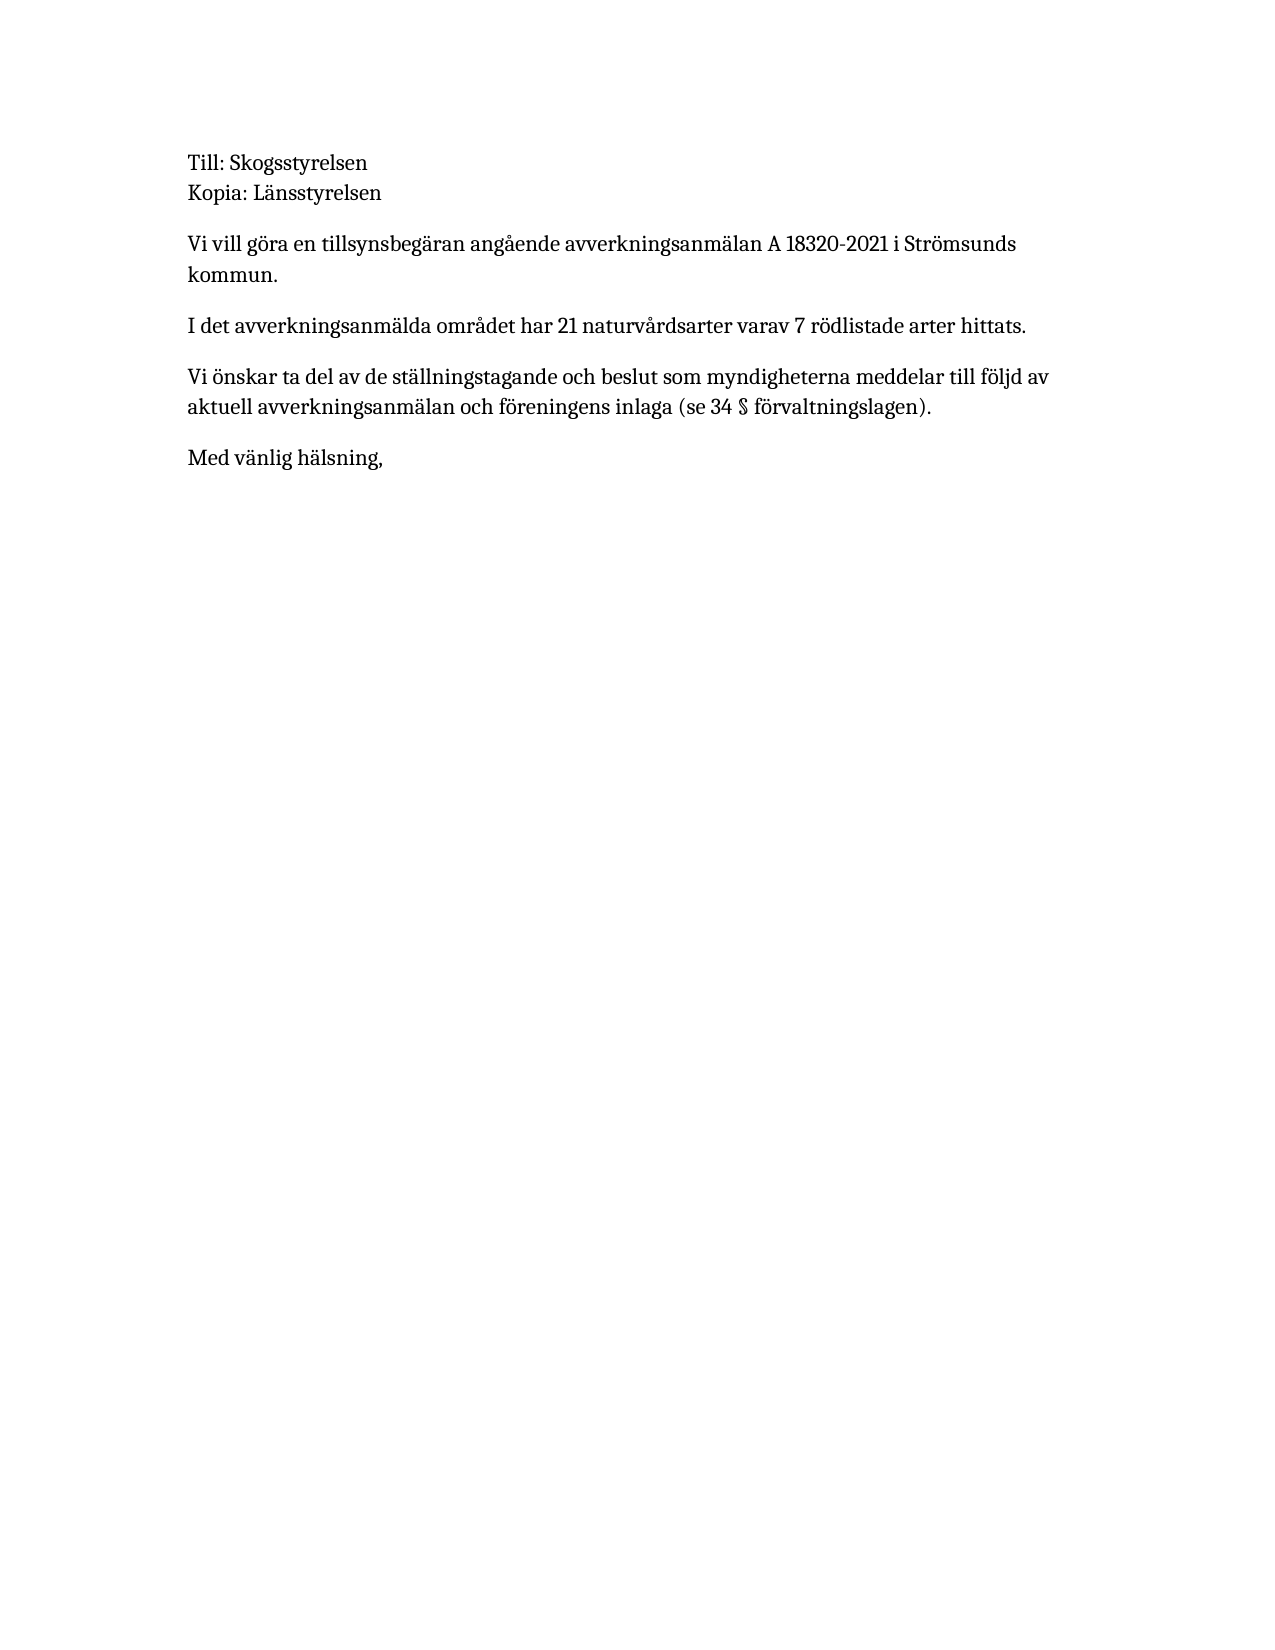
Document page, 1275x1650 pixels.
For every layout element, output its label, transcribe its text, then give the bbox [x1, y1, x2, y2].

text Vi önskar ta del av de ställningstagande och beslut som myndigheterna meddelar till följd av aktuell avverkningsanmälan och föreningens inlaga (se 34 § förvaltningslagen). [187, 363, 1087, 420]
text I det avverkningsanmälda området har 21 naturvårdsarter varav 7 rödlistade arter hittats. [187, 312, 1087, 339]
text Vi vill göra en tillsynsbegäran angående avverkningsanmälan A 18320-2021 i Strömsunds kommun. [187, 231, 1087, 288]
text Med vänlig hälsning, [187, 445, 1087, 501]
text Till: Skogsstyrelsen Kopia: Länsstyrelsen [187, 150, 1087, 207]
